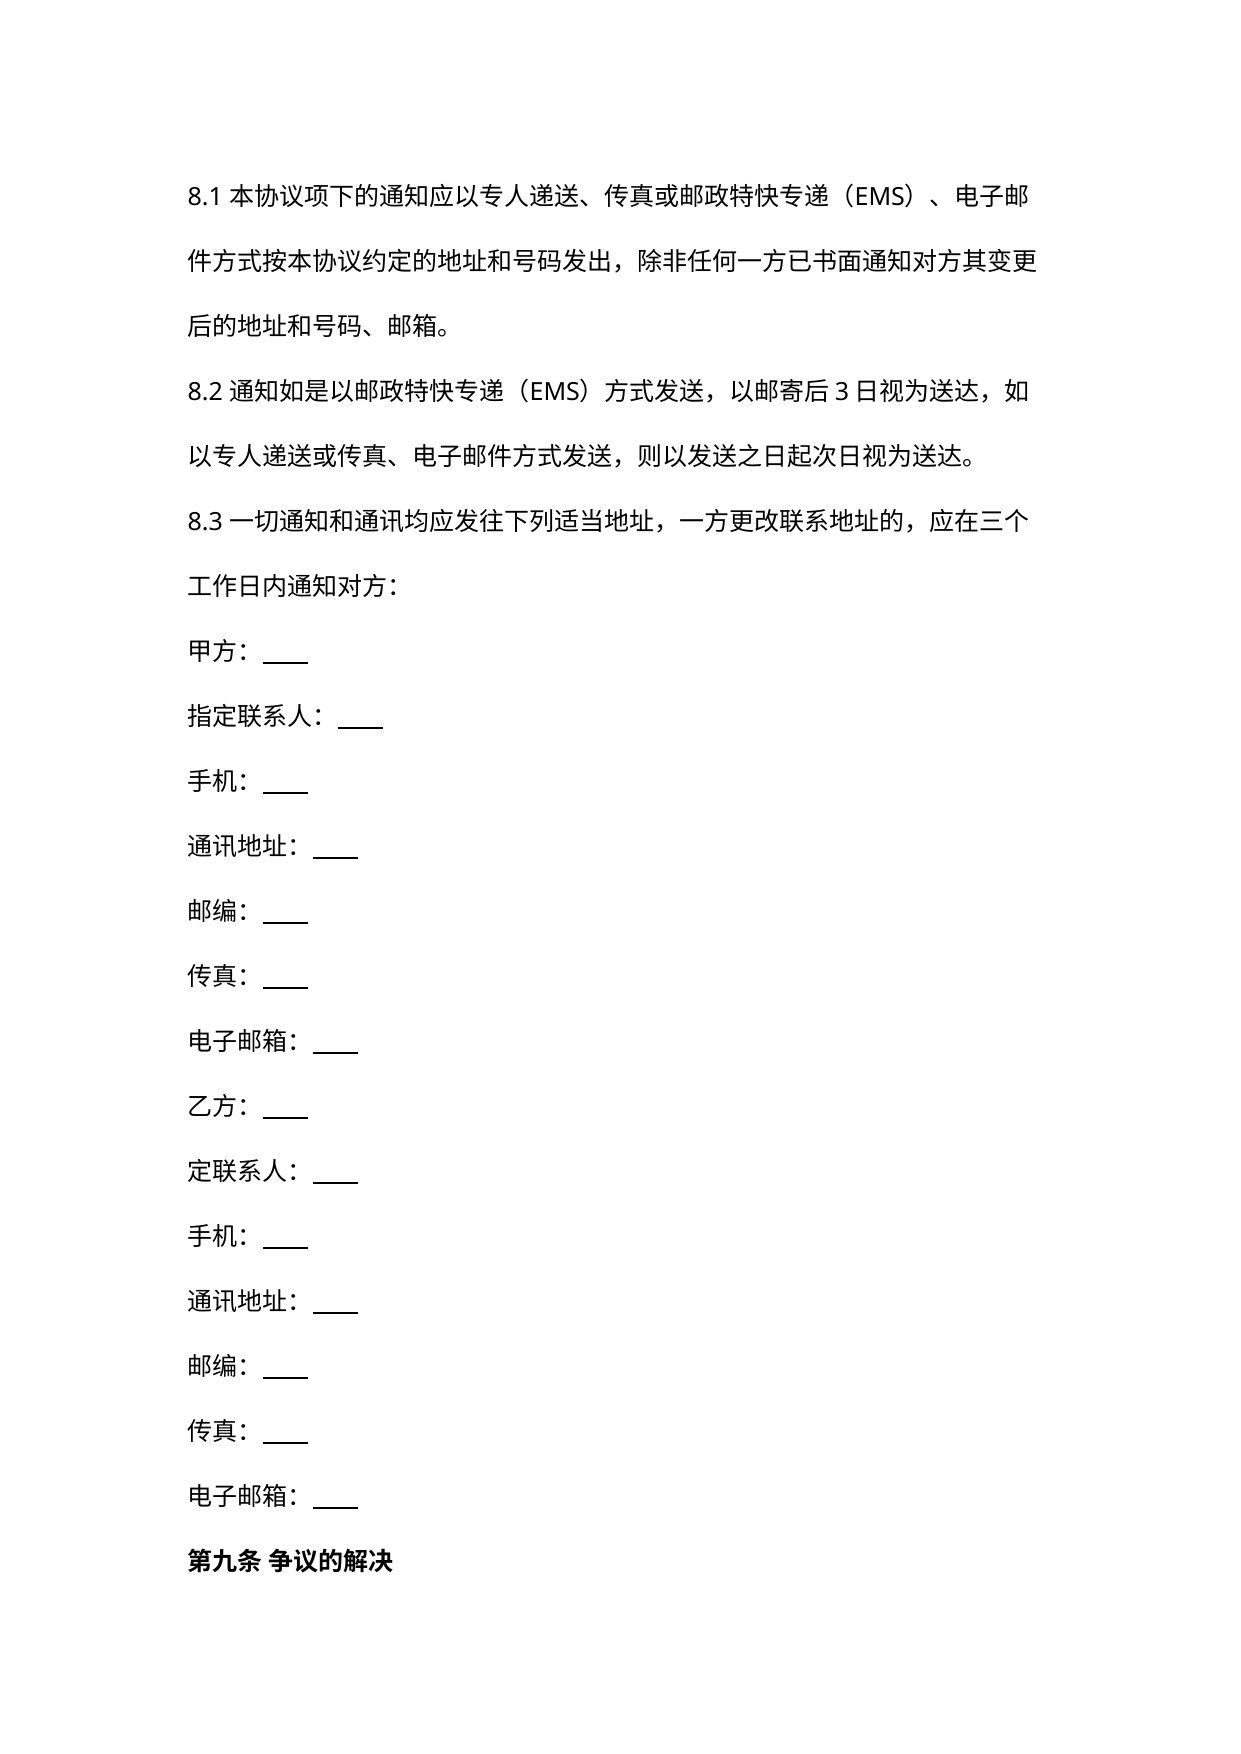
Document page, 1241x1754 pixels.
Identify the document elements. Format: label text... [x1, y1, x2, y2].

text 邮编： [187, 877, 1053, 942]
text 电子邮箱： [187, 1462, 1053, 1527]
subtitle 第九条 争议的解决 [187, 1527, 1053, 1592]
text 电子邮箱： [187, 1007, 1053, 1072]
text 8.2 通知如是以邮政特快专递（EMS）方式发送，以邮寄后3日视为送达，如以专人递送或传真、电子邮件方式发送，则以发送之日起次日视为送达。 [187, 357, 1053, 487]
text 传真： [187, 942, 1053, 1007]
text 手机： [187, 747, 1053, 812]
text 通讯地址： [187, 812, 1053, 877]
text 乙方： [187, 1072, 1053, 1137]
text 传真： [187, 1397, 1053, 1462]
text 8.1 本协议项下的通知应以专人递送、传真或邮政特快专递（EMS）、电子邮件方式按本协议约定的地址和号码发出，除非任何一方已书面通知对方其变更后的地址和号码、邮箱。 [187, 162, 1053, 357]
text 手机： [187, 1202, 1053, 1267]
text 通讯地址： [187, 1267, 1053, 1332]
text 甲方： [187, 617, 1053, 682]
text 定联系人： [187, 1137, 1053, 1202]
text 指定联系人： [187, 682, 1053, 747]
text 邮编： [187, 1332, 1053, 1397]
text 8.3 一切通知和通讯均应发往下列适当地址，一方更改联系地址的，应在三个工作日内通知对方： [187, 487, 1053, 617]
